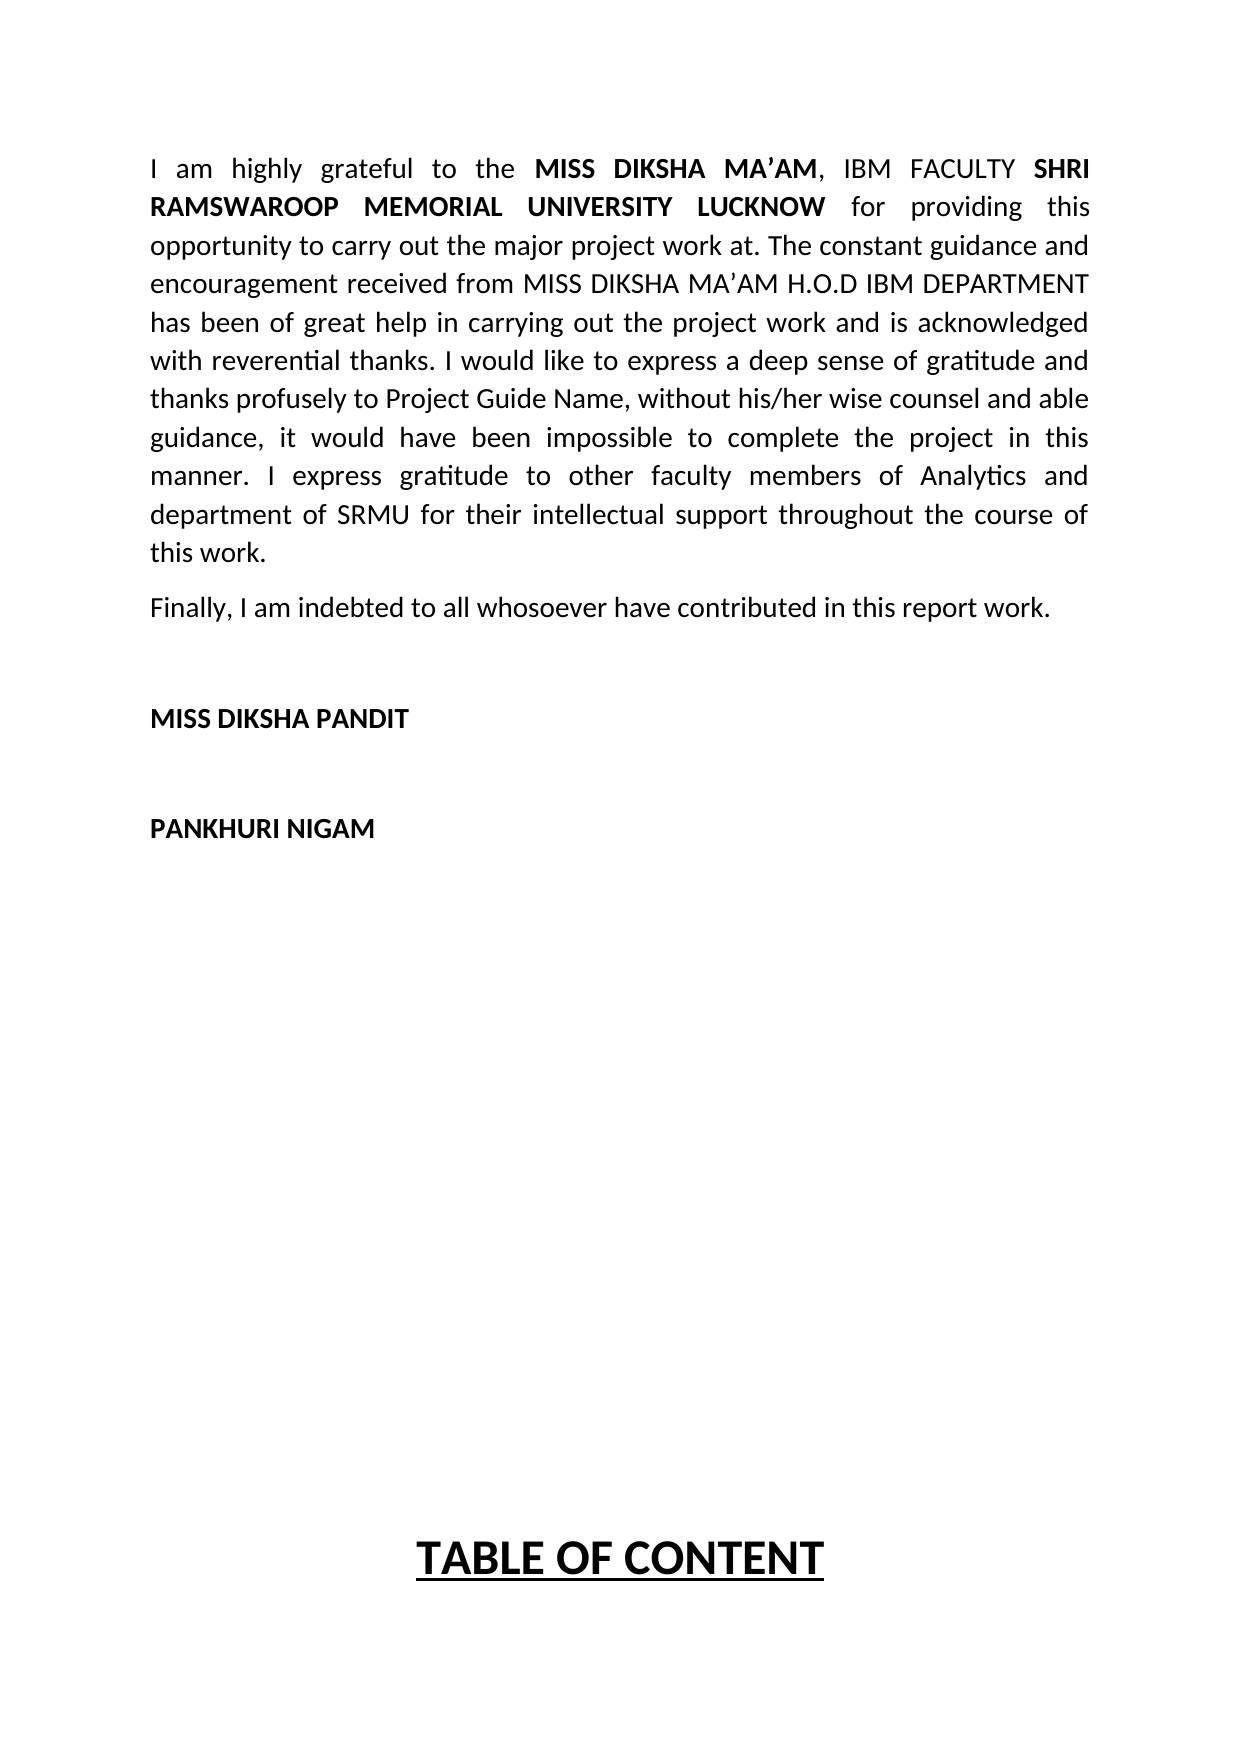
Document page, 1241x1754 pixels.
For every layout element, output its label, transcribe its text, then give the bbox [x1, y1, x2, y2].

text PANKHURI NIGAM [150, 810, 1090, 846]
text Finally, I am indebted to all whosoever have contributed in this report work. [150, 589, 1090, 625]
text MISS DIKSHA PANDIT [150, 700, 1090, 735]
text TABLE OF CONTENT [150, 1526, 1090, 1587]
text I am highly grateful to the MISS DIKSHA MA’AM, IBM FACULTY SHRI RAMSWAROOP MEMORIAL UNIVERSITY LUCKNOW for providing this opportunity to carry out the major project work at. The constant guidance and encouragement received from MISS DIKSHA MA’AM H.O.D IBM DEPARTMENT has been of great help in carrying out the project work and is acknowledged with reverential thanks. I would like to express a deep sense of gratitude and thanks profusely to Project Guide Name, without his/her wise counsel and able guidance, it would have been impossible to complete the project in this manner. I express gratitude to other faculty members of Analytics and department of SRMU for their intellectual support throughout the course of this work. [150, 150, 1090, 570]
